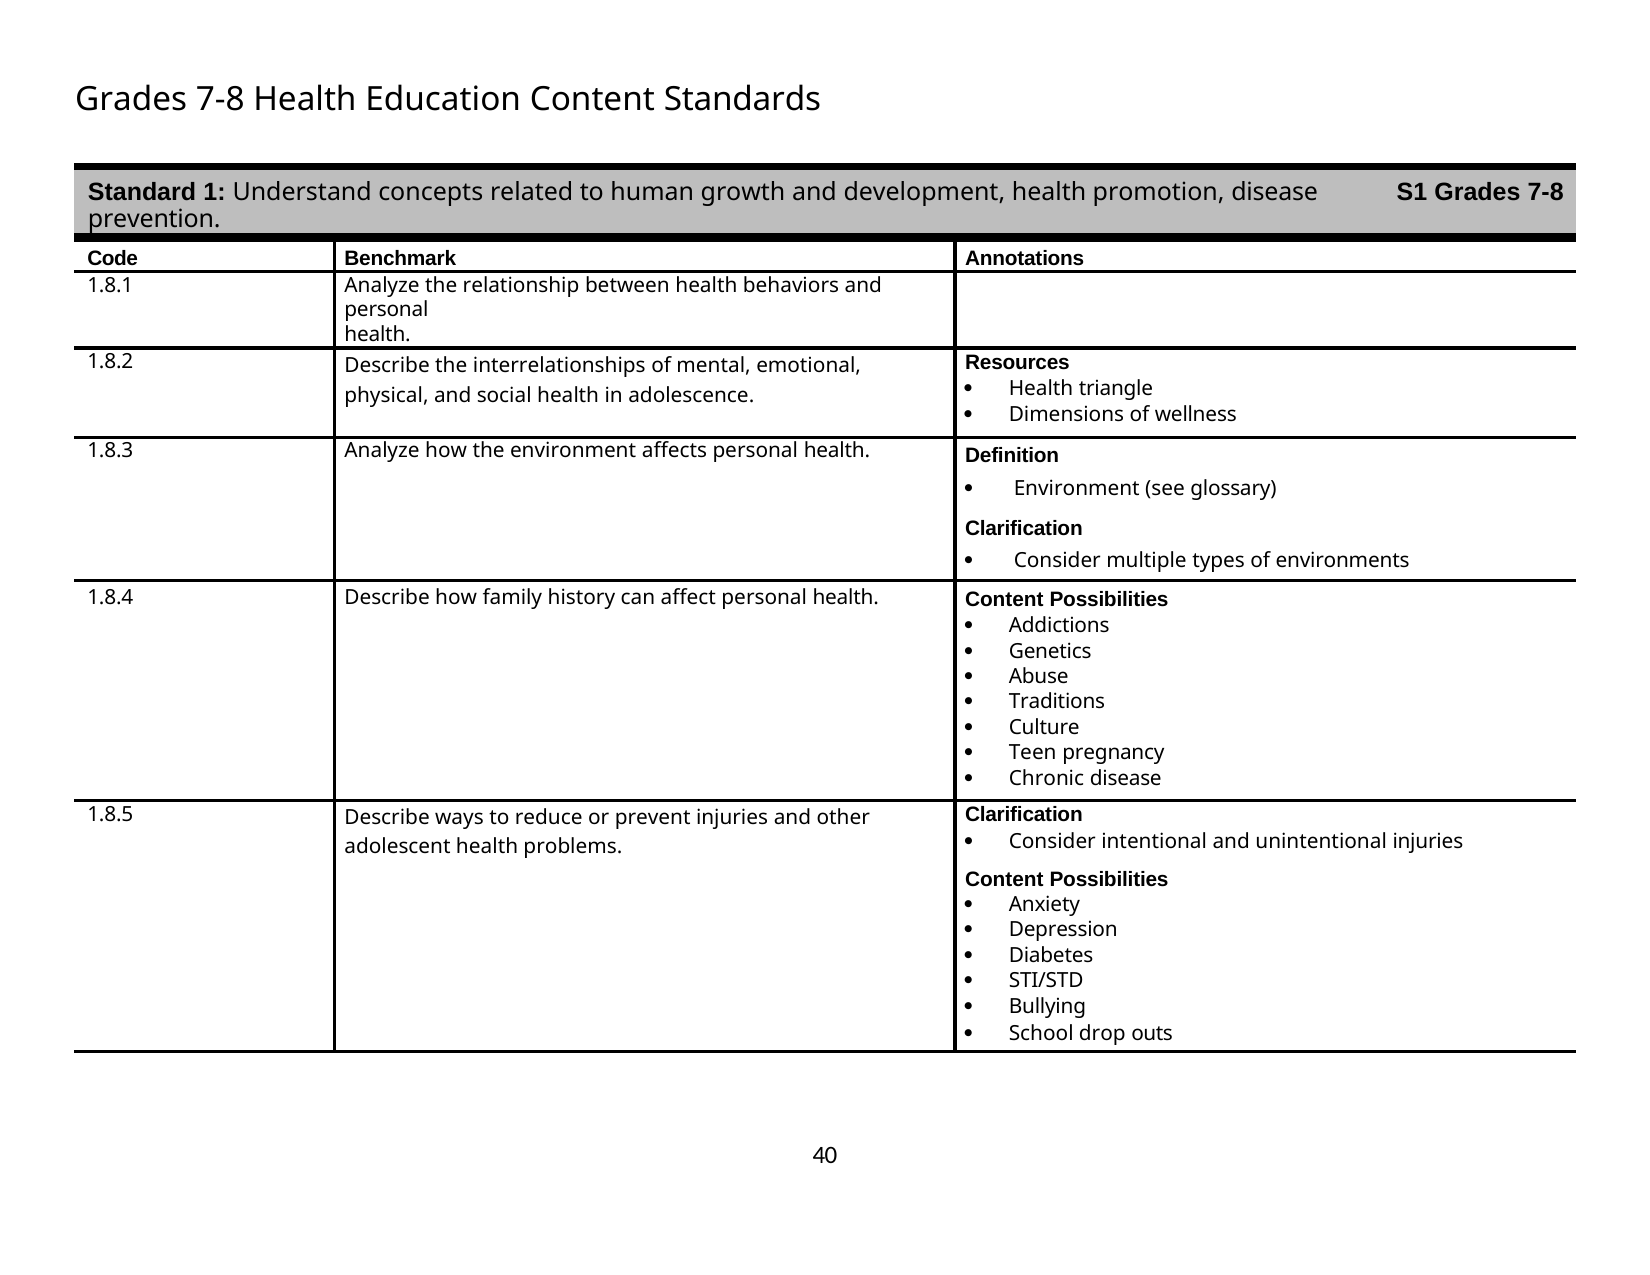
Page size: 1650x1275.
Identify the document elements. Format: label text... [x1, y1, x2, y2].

table_cell Clarification Consider intentional and unintentional injuries Content Possibilities Anxiety Depression Diabetes STI/STD Bullying School drop outs [957, 802, 1576, 1050]
table_cell 1.8.3 [74, 439, 333, 579]
table_cell Describe how family history can affect personal health. [336, 582, 953, 799]
table_cell Resources Health triangle Dimensions of wellness [957, 350, 1576, 436]
table_cell Content Possibilities Addictions Genetics Abuse Traditions Culture Teen pregnancy Chronic disease [957, 582, 1576, 799]
table_cell Analyze the relationship between health behaviors and personal health. [336, 273, 953, 346]
table_cell 1.8.5 [74, 802, 333, 1050]
table_header Standard 1: Understand concepts related to human growth and development, health promotion, disease S1 Grades 7-8 prevention. [74, 170, 1576, 233]
table_cell 1.8.1 [74, 273, 333, 346]
subtitle Grades 7-8 Health Education Content Standards [75, 75, 1612, 120]
table_cell Describe ways to reduce or prevent injuries and other adolescent health problems. [336, 802, 953, 1050]
table_cell [957, 273, 1576, 346]
table_cell Benchmark [336, 242, 953, 270]
table_cell Annotations [957, 242, 1576, 270]
table_cell Describe the interrelationships of mental, emotional, physical, and social health in adolescence. [336, 350, 953, 436]
table_cell 1.8.4 [74, 582, 333, 799]
table_cell 1.8.2 [74, 350, 333, 436]
table_cell Code [74, 242, 333, 270]
table_cell Analyze how the environment affects personal health. [336, 439, 953, 579]
table_cell Definition Environment (see glossary) Clarification Consider multiple types of environments [957, 439, 1576, 579]
